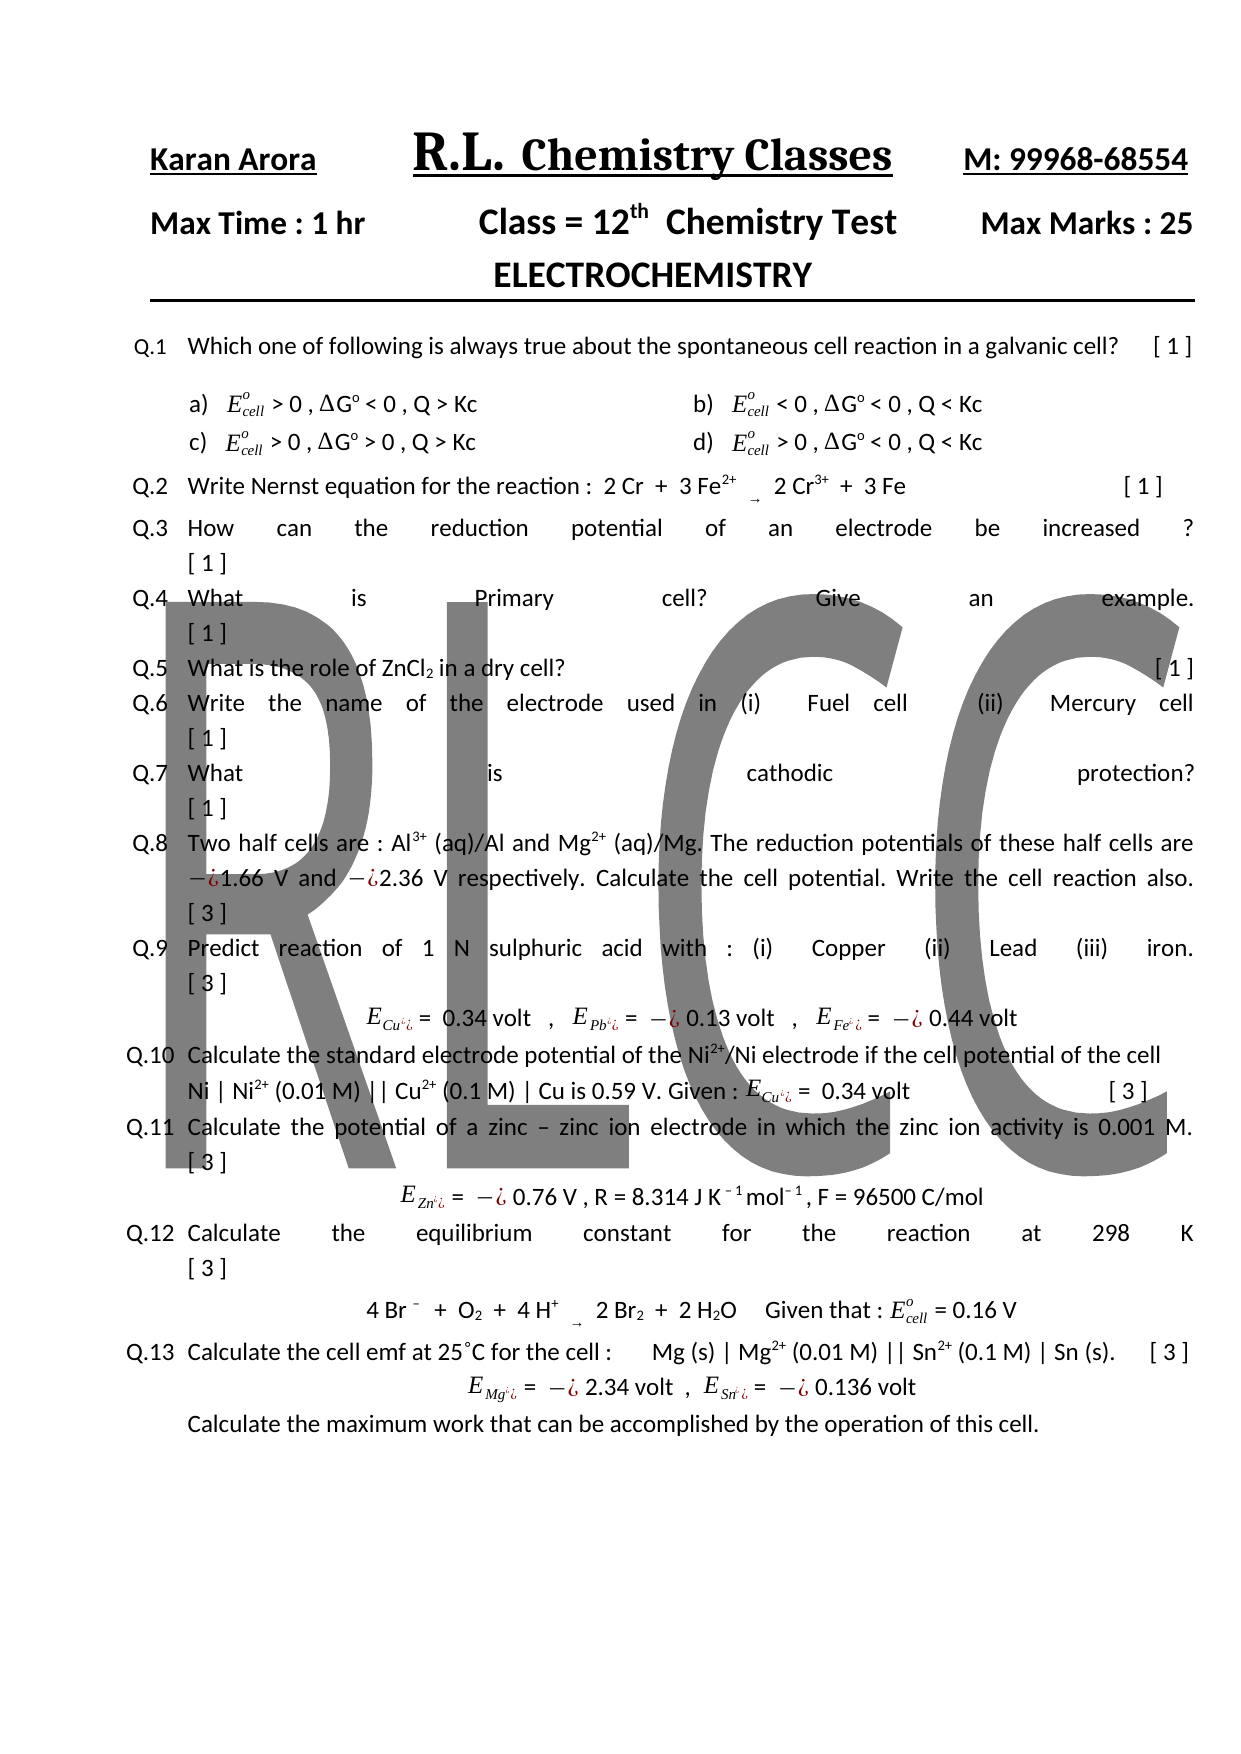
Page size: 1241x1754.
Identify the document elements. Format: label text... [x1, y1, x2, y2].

list Calculate the maximum work that can be accomplished by the operation of this cell. [187, 1408, 1195, 1439]
list Calculate the potential of a zinc – zinc ion electrode in which the zinc ion activity is 0.001 M. [ 3 ] [150, 1111, 1195, 1176]
list = 0.76 V , R = 8.314 J K – 1 mol– 1 , F = 96500 C/mol [187, 1181, 1195, 1213]
list Calculate the standard electrode potential of the Ni2+/Ni electrode if the cell potential of the cell [150, 1039, 1195, 1069]
list Two half cells are : Al3+ (aq)/Al and Mg2+ (aq)/Mg. The reduction potentials of these half cells are 1.66 V and 2.36 V respectively. Calculate the cell potential. Write the cell reaction also. [ 3 ] [150, 827, 1195, 927]
table_cell d) > 0 , Go < 0 , Q < Kc [691, 424, 1195, 463]
list = 0.34 volt , = 0.13 volt , = 0.44 volt [187, 1002, 1195, 1034]
list Ni | Ni2+ (0.01 M) || Cu2+ (0.1 M) | Cu is 0.59 V. Given : = 0.34 volt [ 3 ] [187, 1074, 1195, 1106]
list Write Nernst equation for the reaction : 2 Cr + 3 Fe2+ 2 Cr3+ + 3 Fe [ 1 ] [150, 463, 1195, 507]
list Calculate the cell emf at 25˚C for the cell : Mg (s) | Mg2+ (0.01 M) || Sn2+ (0.1 M) | Sn (s). [ 3 ] [150, 1336, 1195, 1366]
text Max Time : 1 hr Class = 12th Chemistry Test Max Marks : 25 [150, 198, 1195, 243]
table_cell c) > 0 , Go > 0 , Q > Kc [188, 424, 691, 463]
list What is Primary cell? Give an example. [ 1 ] [150, 582, 1195, 647]
list Which one of following is always true about the spontaneous cell reaction in a galvanic cell? [ 1 ] [150, 330, 1195, 360]
list What is the role of ZnCl2 in a dry cell? [ 1 ] [150, 652, 1195, 682]
table_header b) < 0 , Go < 0 , Q < Kc [691, 386, 1195, 424]
list 4 Br – + O2 + 4 H+ 2 Br2 + 2 H2O Given that : = 0.16 V [187, 1287, 1195, 1331]
list Predict reaction of 1 N sulphuric acid with : (i) Copper (ii) Lead (iii) iron. [ 3 ] [150, 932, 1195, 997]
list = 2.34 volt , = 0.136 volt [187, 1371, 1195, 1404]
text Karan Arora R.L. Chemistry Classes M: 99968-68554 [150, 120, 1195, 185]
list Calculate the equilibrium constant for the reaction at 298 K [ 3 ] [150, 1217, 1195, 1283]
list How can the reduction potential of an electrode be increased ? [ 1 ] [150, 512, 1195, 577]
list Write the name of the electrode used in (i) Fuel cell (ii) Mercury cell [ 1 ] [150, 687, 1195, 752]
list What is cathodic protection? [ 1 ] [150, 757, 1195, 822]
text ELECTROCHEMISTRY [150, 251, 1195, 299]
table_header a) > 0 , Go < 0 , Q > Kc [188, 386, 691, 424]
